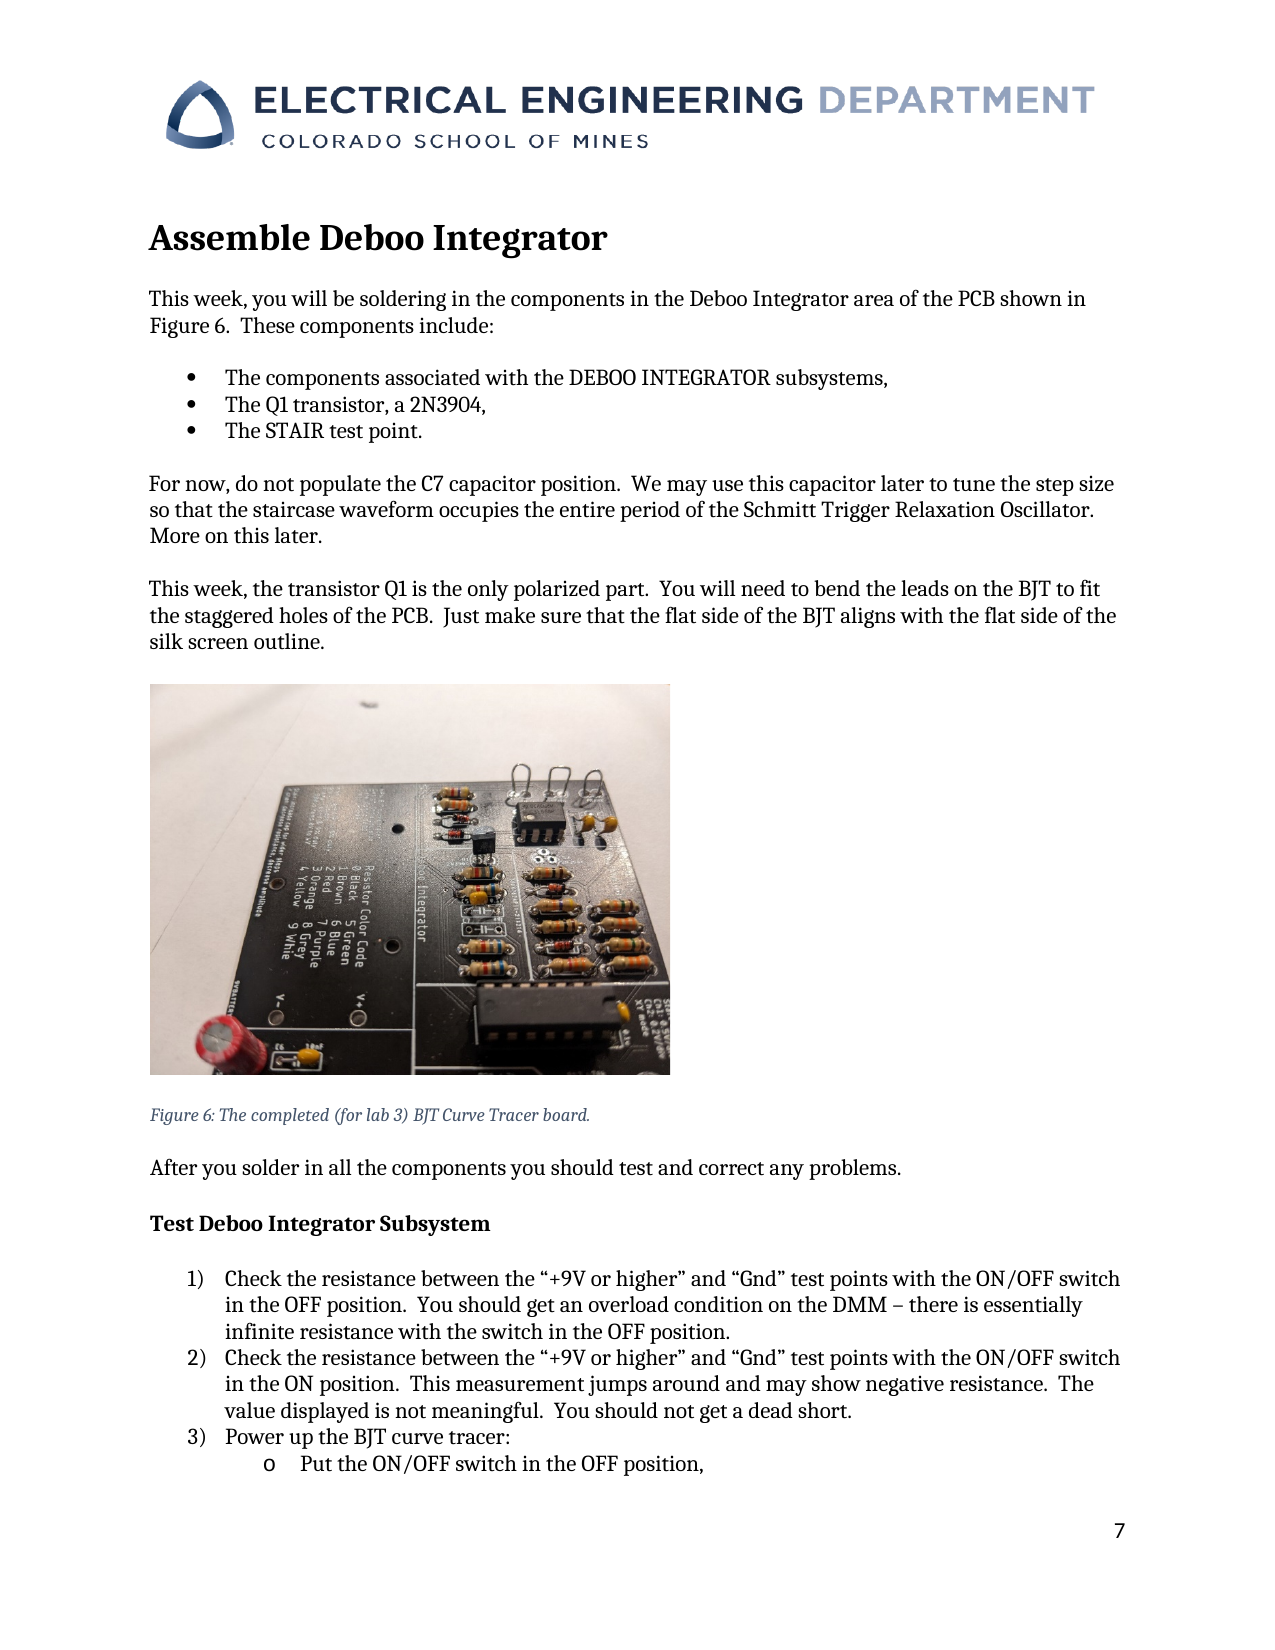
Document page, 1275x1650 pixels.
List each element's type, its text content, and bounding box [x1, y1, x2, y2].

picture [150, 684, 671, 1075]
text After you solder in all the components you should test and correct any problems. [150, 1155, 1125, 1181]
list Put the ON/OFF switch in the OFF position, [262, 1450, 1125, 1478]
list The Q1 transistor, a 2N3904, [187, 392, 1125, 418]
list The components associated with the DEBOO INTEGRATOR subsystems, [187, 365, 1125, 392]
picture [150, 75, 1109, 174]
list Power up the BJT curve tracer: [187, 1424, 1125, 1450]
text For now, do not populate the C7 capacitor position. We may use this capacitor later to tune the step size so that the staircase waveform occupies the entire period of the Schmitt Trigger Relaxation Oscillator. More on this later. [148, 471, 1125, 550]
list Check the resistance between the “+9V or higher” and “Gnd” test points with the ON/OFF switch in the ON position. This measurement jumps around and may show negative resistance. The value displayed is not meaningful. You should not get a dead short. [187, 1345, 1125, 1424]
list The STAIR test point. [187, 418, 1125, 444]
list Check the resistance between the “+9V or higher” and “Gnd” test points with the ON/OFF switch in the OFF position. You should get an overload condition on the DMM – there is essentially infinite resistance with the switch in the OFF position. [187, 1266, 1125, 1345]
text Assemble Deboo Integrator [148, 217, 1125, 260]
text Test Deboo Integrator Subsystem [150, 1210, 1125, 1237]
text This week, the transistor Q1 is the only polarized part. You will need to bend the leads on the BJT to fit the staggered holes of the PCB. Just make sure that the flat side of the BJT aligns with the flat side of the silk screen outline. [148, 576, 1125, 655]
text This week, you will be soldering in the components in the Deboo Integrator area of the PCB shown in Figure 6. These components include: [148, 286, 1125, 339]
